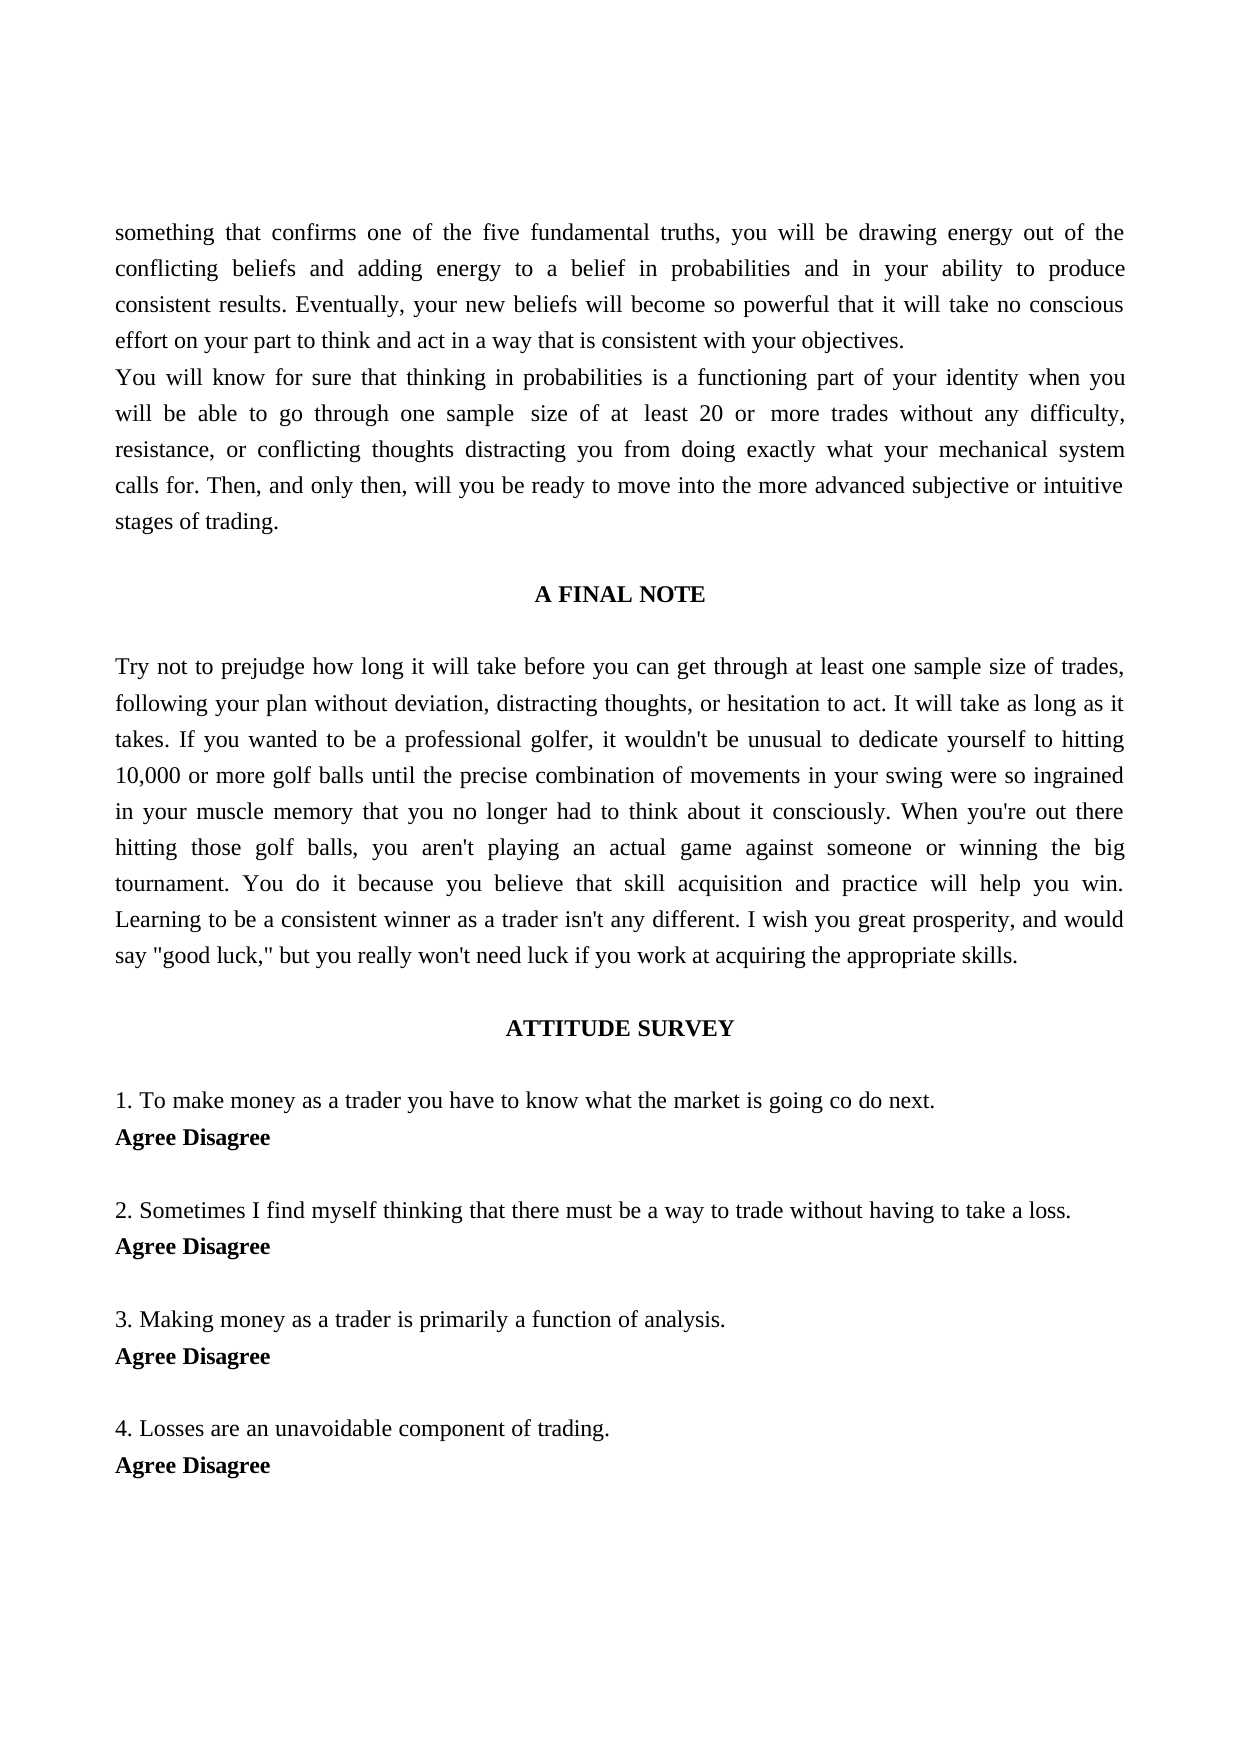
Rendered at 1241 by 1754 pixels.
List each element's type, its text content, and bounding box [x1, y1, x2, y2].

text Try not to prejudge how long it will take before you can get through at least one sample size of trades, following your plan without deviation, distracting thoughts, or hesitation to act. It will take as long as it takes. If you wanted to be a professional golfer, it wouldn't be unusual to dedicate yourself to hitting 10,000 or more golf balls until the precise combination of movements in your swing were so ingrained in your muscle memory that you no longer had to think about it consciously. When you're out there hitting those golf balls, you aren't playing an actual game against someone or winning the big tournament. You do it because you believe that skill acquisition and practice will help you win. Learning to be a consistent winner as a trader isn't any different. I wish you great prosperity, and would say "good luck," but you really won't need luck if you work at acquiring the appropriate skills. [115, 652, 1126, 969]
text You will know for sure that thinking in probabilities is a functioning part of your identity when you will be able to go through one sample size of at least 20 or more trades without any difficulty, resistance, or conflicting thoughts distracting you from doing exactly what your mechanical system calls for. Then, and only then, will you be ready to move into the more advanced subjective or intuitive stages of trading. [115, 363, 1126, 535]
subtitle Agree Disagree [115, 1123, 1137, 1151]
subtitle A FINAL NOTE [104, 580, 1137, 607]
subtitle Agree Disagree [115, 1451, 1137, 1478]
list To make money as a trader you have to know what the market is going co do next. [115, 1087, 1137, 1114]
subtitle ATTITUDE SURVEY [103, 1014, 1137, 1042]
list Making money as a trader is primarily a function of analysis. [115, 1305, 1137, 1333]
subtitle Agree Disagree [115, 1232, 1137, 1260]
subtitle Agree Disagree [115, 1342, 1137, 1369]
list Sometimes I find myself thinking that there must be a way to trade without having to take a loss. [115, 1196, 1137, 1223]
list Losses are an unavoidable component of trading. [115, 1414, 1137, 1442]
text something that confirms one of the five fundamental truths, you will be drawing energy out of the conflicting beliefs and adding energy to a belief in probabilities and in your ability to produce consistent results. Eventually, your new beliefs will become so powerful that it will take no conscious effort on your part to think and act in a way that is consistent with your objectives. [115, 218, 1126, 354]
